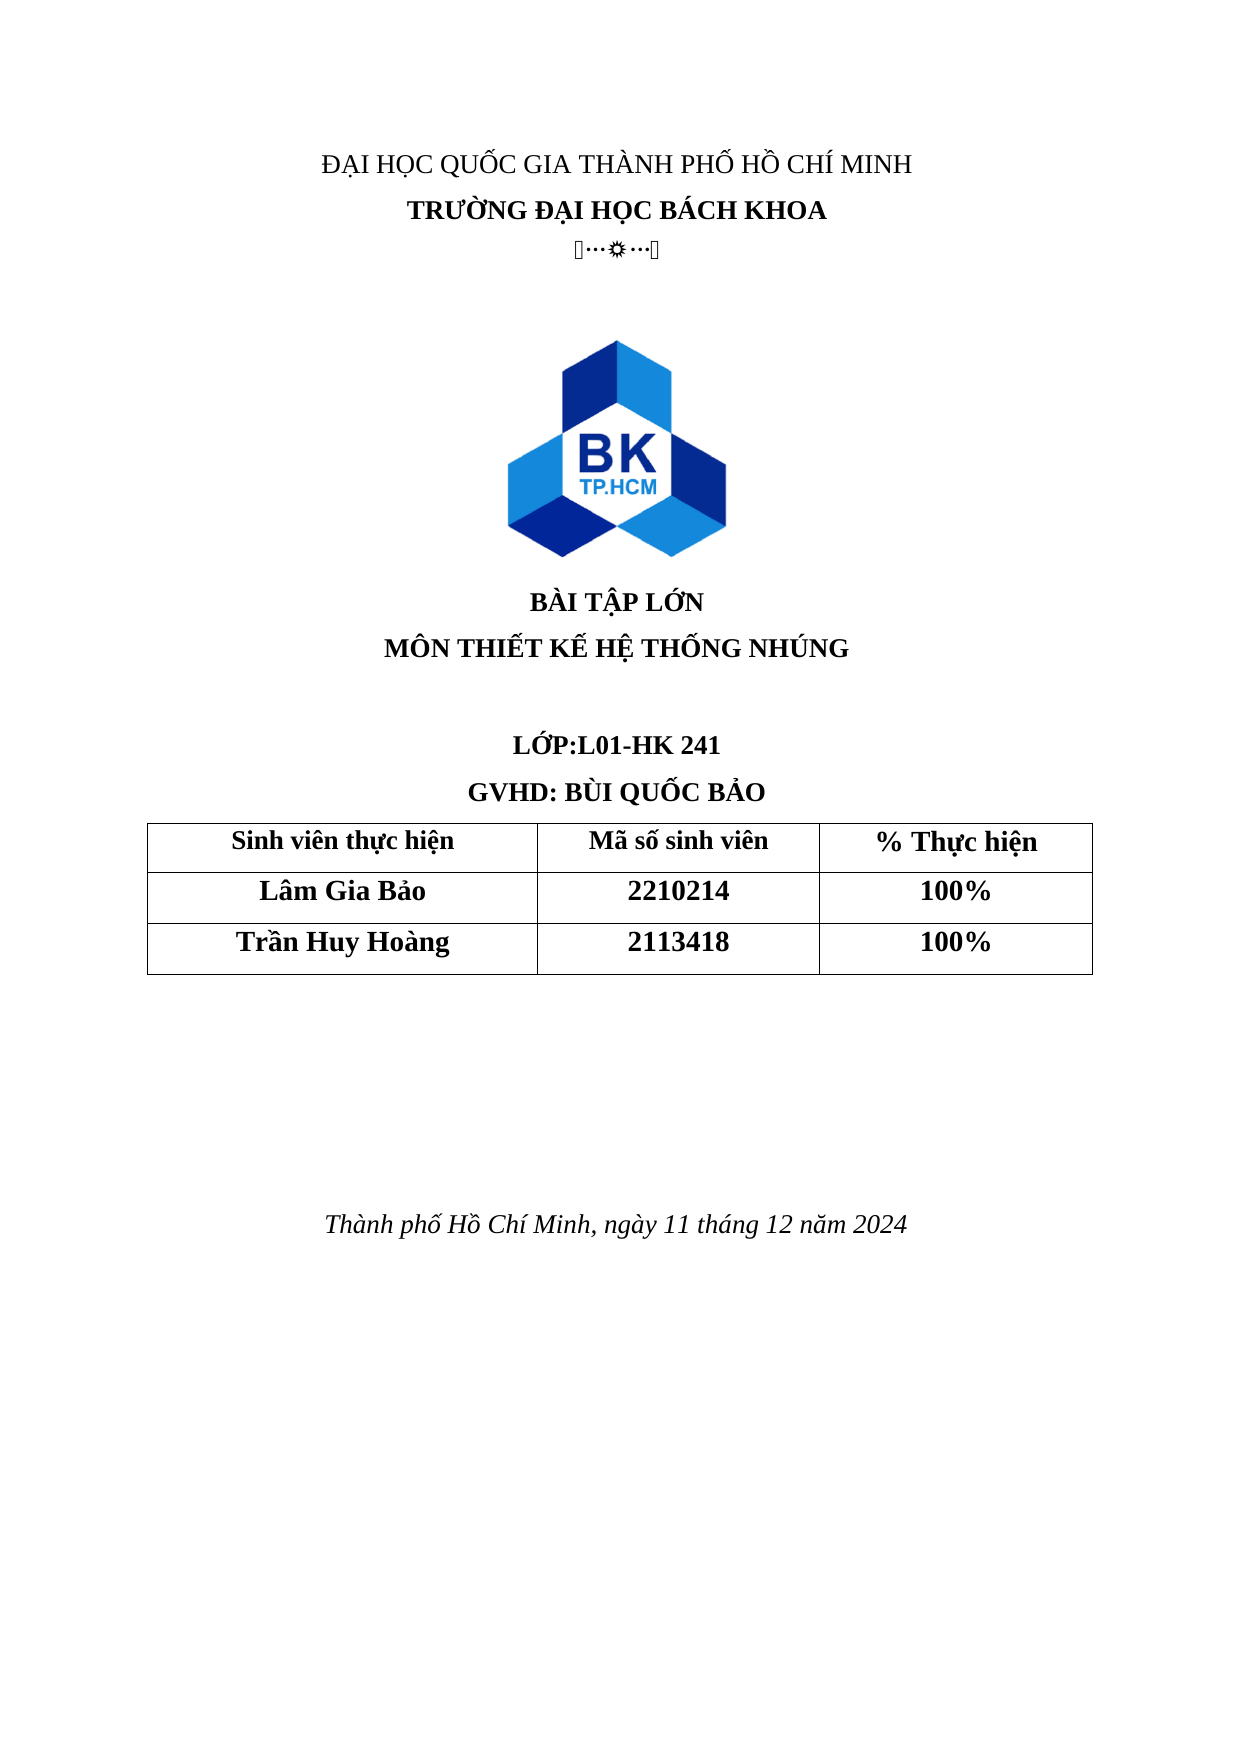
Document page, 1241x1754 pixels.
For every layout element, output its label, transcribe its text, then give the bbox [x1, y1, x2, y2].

text TRƯỜNG ĐẠI HỌC BÁCH KHOA [118, 194, 1116, 226]
picture [495, 328, 738, 569]
table_cell Lâm Gia Bảo [148, 873, 537, 923]
table_header Sinh viên thực hiện [148, 824, 537, 872]
table_header Mã số sinh viên [538, 824, 819, 872]
text MÔN THIẾT KẾ HỆ THỐNG NHÚNG [118, 632, 1116, 663]
table_header % Thực hiện [820, 824, 1092, 872]
text LỚP:L01-HK 241 [118, 729, 1116, 761]
text ĐẠI HỌC QUỐC GIA THÀNH PHỐ HỒ CHÍ MINH [118, 148, 1116, 179]
table_cell 2113418 [538, 924, 819, 974]
text Thành phố Hồ Chí Minh, ngày 11 tháng 12 năm 2024 [118, 1208, 1116, 1239]
table_cell 100% [820, 924, 1092, 974]
table_cell Trần Huy Hoàng [148, 924, 537, 974]
table_cell 2210214 [538, 873, 819, 923]
text GVHD: BÙI QUỐC BẢO [118, 776, 1116, 807]
text BÀI TẬP LỚN [118, 586, 1116, 617]
table_cell 100% [820, 873, 1092, 923]
